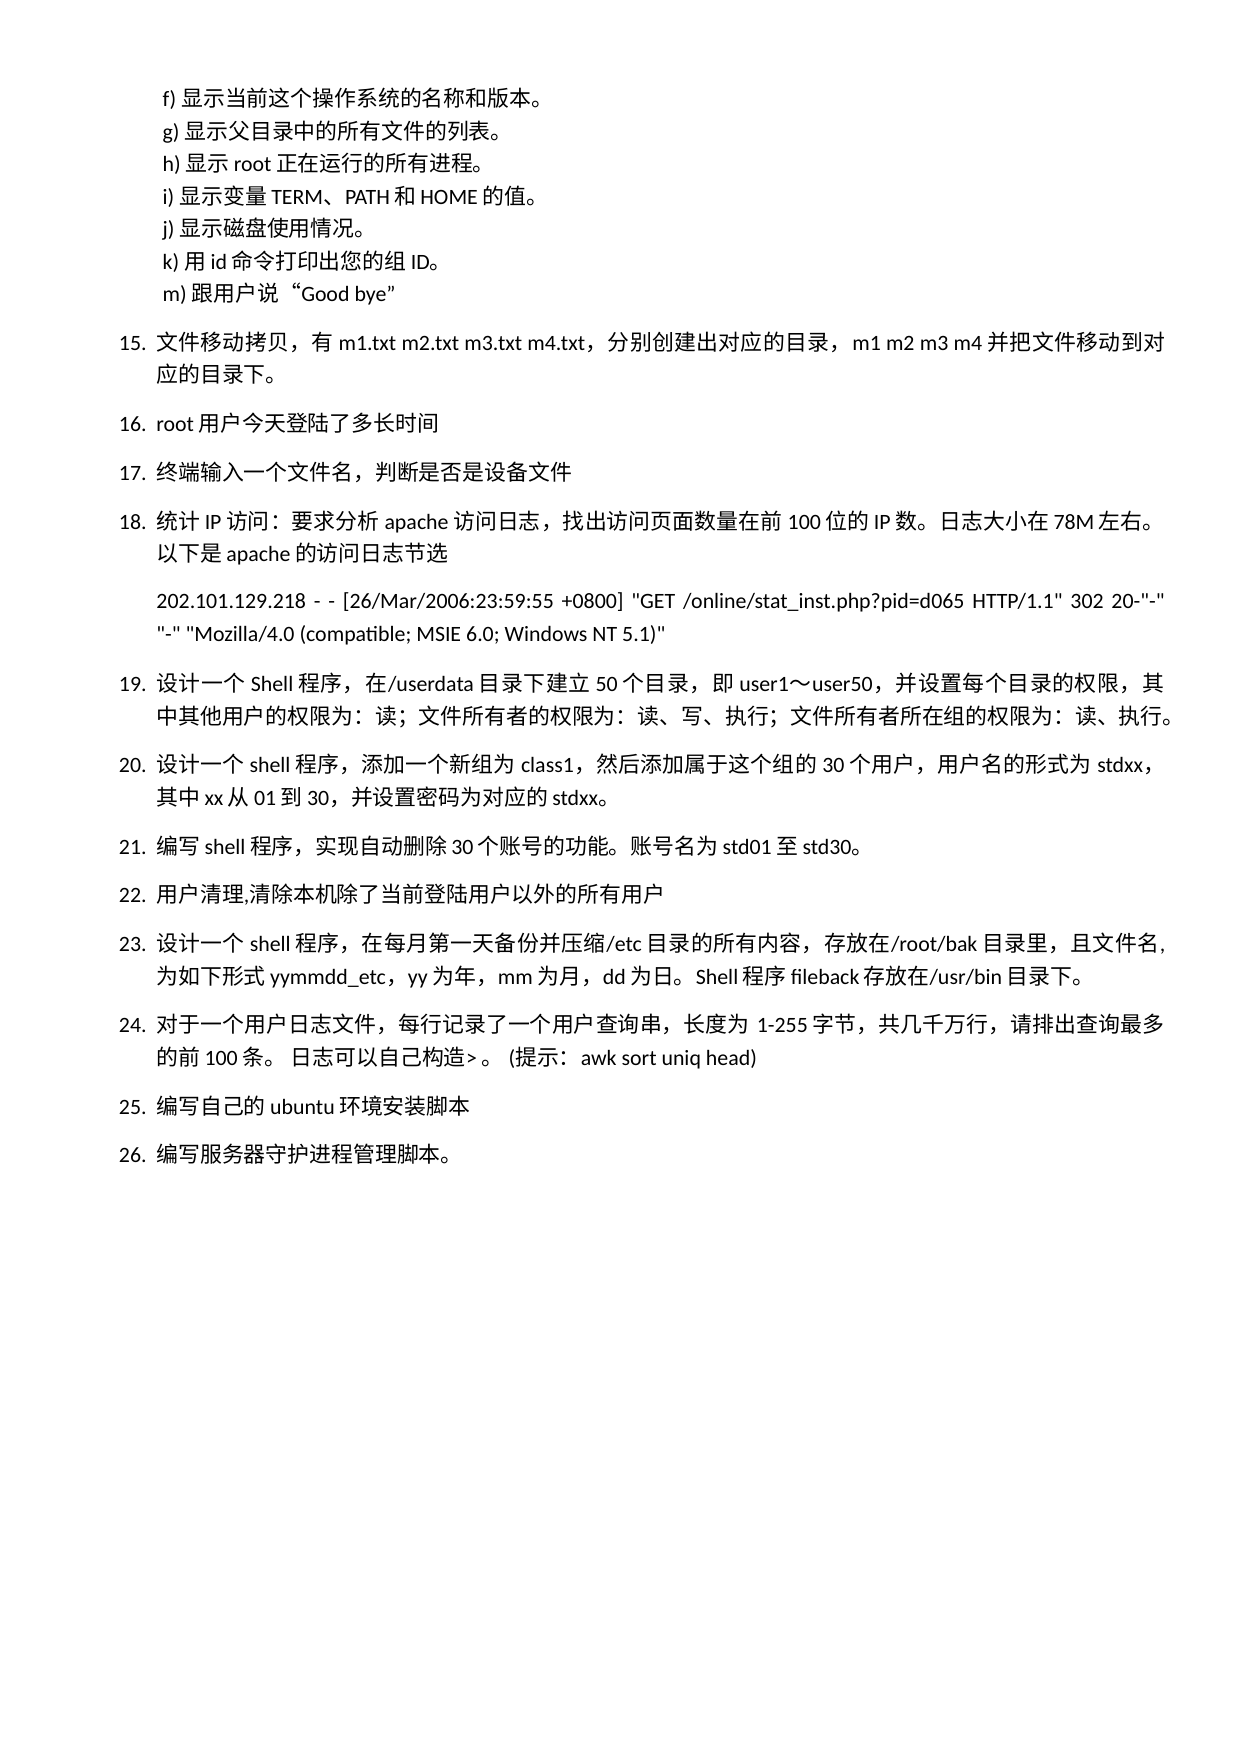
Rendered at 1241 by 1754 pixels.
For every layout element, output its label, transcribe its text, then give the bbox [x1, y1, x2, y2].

text f) 显示当前这个操作系统的名称和版本。 [119, 81, 1165, 113]
text i) 显示变量TERM、PATH和HOME的值。 [119, 178, 1165, 211]
list 用户清理,清除本机除了当前登陆用户以外的所有用户 [119, 877, 1165, 909]
list 对于一个用户日志文件，每行记录了一个用户查询串，长度为1-255字节，共几千万行，请排出查询最多的前100条。 日志可以自己构造> 。 (提示：awk sort uniq head) [119, 1007, 1165, 1072]
list 文件移动拷贝，有m1.txt m2.txt m3.txt m4.txt，分别创建出对应的目录，m1 m2 m3 m4 并把文件移动到对应的目录下。 [119, 324, 1165, 389]
list 终端输入一个文件名，判断是否是设备文件 [119, 454, 1165, 487]
text 202.101.129.218 - - [26/Mar/2006:23:59:55 +0800] "GET /online/stat_inst.php?pid=d065 HTTP/1.1" 302 20-"-" "-" "Mozilla/4.0 (compatible; MSIE 6.0; Windows NT 5.1)" [156, 584, 1165, 649]
text h) 显示root正在运行的所有进程。 [119, 146, 1165, 178]
text j) 显示磁盘使用情况。 [119, 211, 1165, 243]
list root用户今天登陆了多长时间 [119, 406, 1165, 438]
text m) 跟用户说“Good bye” [119, 276, 1165, 308]
list 编写shell程序，实现自动删除30个账号的功能。账号名为std01至std30。 [119, 828, 1165, 861]
list 设计一个Shell程序，在/userdata目录下建立50个目录，即user1～user50，并设置每个目录的权限，其中其他用户的权限为：读；文件所有者的权限为：读、写、执行；文件所有者所在组的权限为：读、执行。 [119, 666, 1165, 731]
list 编写服务器守护进程管理脚本。 [119, 1137, 1165, 1169]
text k) 用id命令打印出您的组ID。 [119, 243, 1165, 276]
list 设计一个shell程序，在每月第一天备份并压缩/etc目录的所有内容，存放在/root/bak目录里，且文件名,为如下形式yymmdd_etc，yy为年，mm为月，dd为日。Shell程序fileback存放在/usr/bin目录下。 [119, 926, 1165, 991]
list 编写自己的ubuntu环境安装脚本 [119, 1088, 1165, 1121]
list 统计IP访问：要求分析apache访问日志，找出访问页面数量在前100位的IP数。日志大小在78M左右。以下是apache的访问日志节选 [119, 503, 1165, 568]
text g) 显示父目录中的所有文件的列表。 [119, 113, 1165, 146]
list 设计一个shell程序，添加一个新组为class1，然后添加属于这个组的30个用户，用户名的形式为stdxx，其中xx从01到30，并设置密码为对应的stdxx。 [119, 747, 1165, 812]
